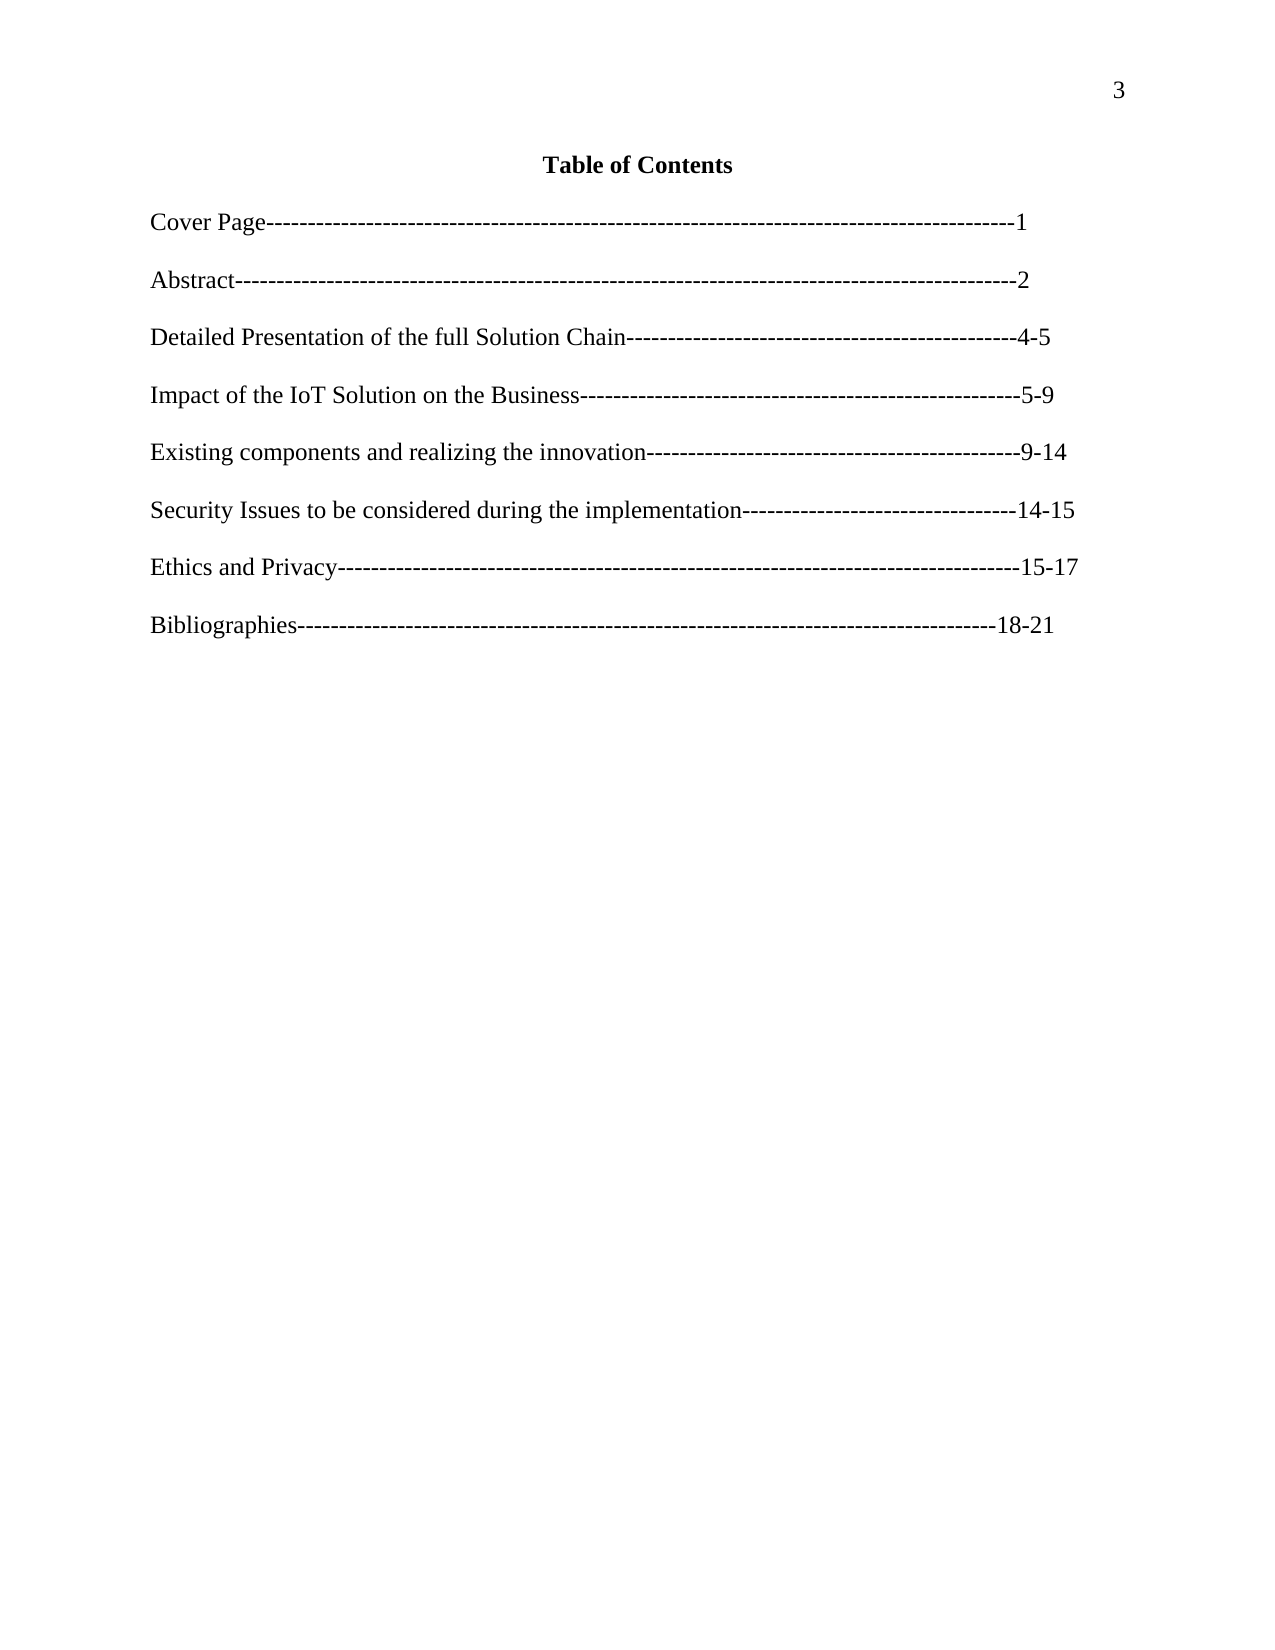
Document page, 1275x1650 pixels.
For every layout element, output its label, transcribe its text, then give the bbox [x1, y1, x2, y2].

text Table of Contents [150, 150, 1125, 179]
text Cover Page------------------------------------------------------------------------------------------1 [150, 207, 1125, 236]
text Security Issues to be considered during the implementation---------------------------------14-15 [150, 495, 1125, 524]
text Ethics and Privacy----------------------------------------------------------------------------------15-17 [150, 552, 1125, 581]
text Existing components and realizing the innovation---------------------------------------------9-14 [150, 437, 1125, 466]
text Impact of the IoT Solution on the Business-----------------------------------------------------5-9 [150, 380, 1125, 409]
text Detailed Presentation of the full Solution Chain-----------------------------------------------4-5 [150, 322, 1125, 351]
text Bibliographies------------------------------------------------------------------------------------18-21 [150, 610, 1125, 639]
text Abstract----------------------------------------------------------------------------------------------2 [150, 265, 1125, 294]
